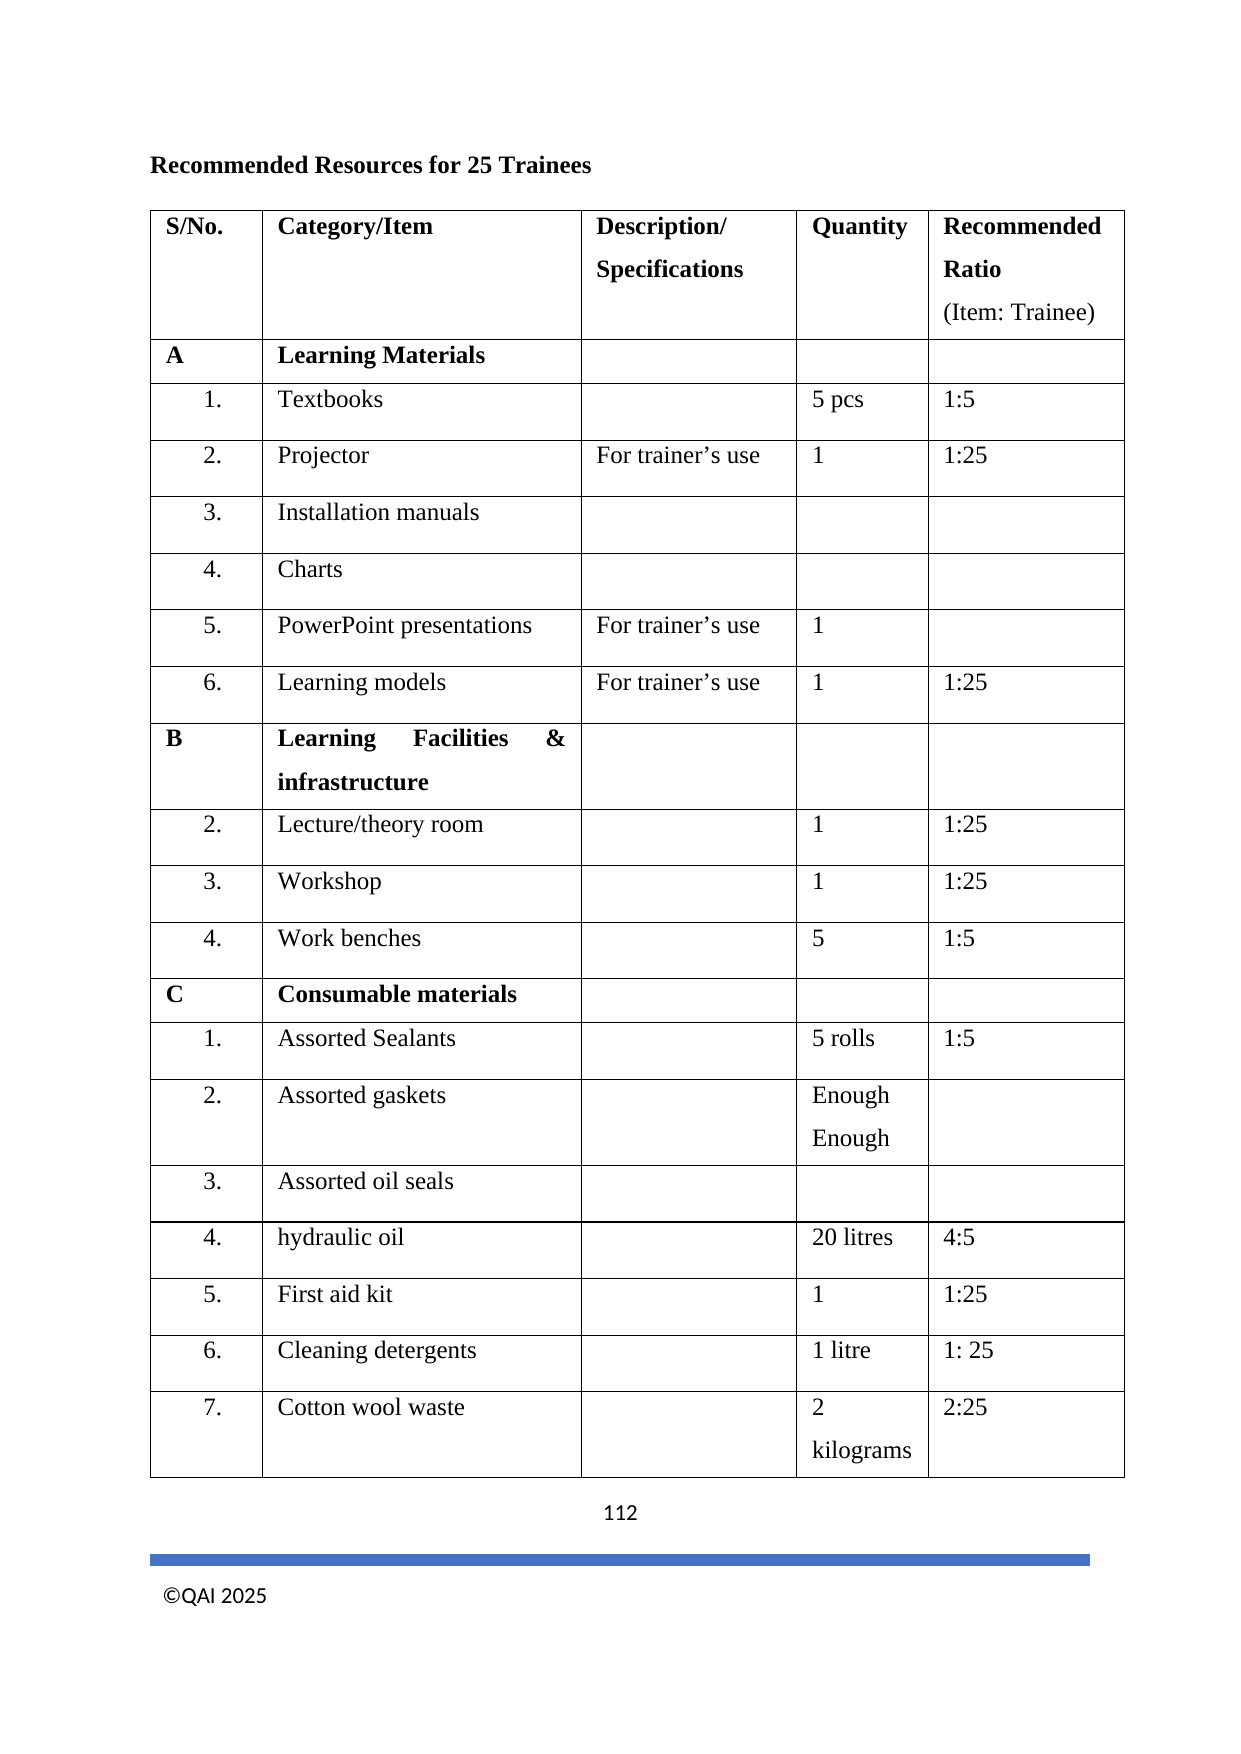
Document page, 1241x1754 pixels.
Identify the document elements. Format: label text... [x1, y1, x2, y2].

table_cell Projector [263, 441, 581, 496]
table_header Quantity [797, 211, 928, 339]
table_cell Assorted gaskets [263, 1080, 581, 1165]
table_cell [151, 1166, 262, 1221]
table_cell Enough Enough [797, 1080, 928, 1165]
table_cell 1:5 [929, 384, 1124, 439]
table_cell 1:25 [929, 1279, 1124, 1334]
table_cell [797, 554, 928, 609]
table_cell Work benches [263, 923, 581, 978]
table_cell [151, 441, 262, 496]
table_cell Charts [263, 554, 581, 609]
table_cell Assorted Sealants [263, 1023, 581, 1079]
table_cell [151, 810, 262, 865]
table_cell [582, 1392, 796, 1477]
table_cell 5 [797, 923, 928, 978]
table_cell [582, 554, 796, 609]
table_cell Cleaning detergents [263, 1336, 581, 1391]
table_cell [151, 866, 262, 922]
table_cell [929, 1166, 1124, 1221]
table_cell [582, 1080, 796, 1165]
table_cell [151, 554, 262, 609]
table_cell [797, 724, 928, 808]
table_cell [151, 1279, 262, 1334]
table_cell 1:5 [929, 923, 1124, 978]
table_cell [582, 866, 796, 922]
table_cell [151, 1023, 262, 1079]
table_cell 4:5 [929, 1223, 1124, 1278]
table_cell [797, 979, 928, 1022]
table_cell [797, 497, 928, 553]
table_cell Learning Materials [263, 340, 581, 383]
table_cell For trainer’s use [582, 441, 796, 496]
table_cell [929, 497, 1124, 553]
table_cell 1 [797, 866, 928, 922]
table_cell 5 rolls [797, 1023, 928, 1079]
table_cell 1:5 [929, 1023, 1124, 1079]
table_cell [929, 554, 1124, 609]
table_cell [151, 1223, 262, 1278]
table_cell [582, 810, 796, 865]
table_cell [582, 1223, 796, 1278]
table_cell [582, 384, 796, 439]
table_cell 1:25 [929, 441, 1124, 496]
table_cell 1 [797, 441, 928, 496]
table_cell 1 [797, 1279, 928, 1334]
table_header Category/Item [263, 211, 581, 339]
table_cell 1: 25 [929, 1336, 1124, 1391]
table_cell [582, 340, 796, 383]
table_cell Installation manuals [263, 497, 581, 553]
table_cell [929, 1080, 1124, 1165]
table_cell First aid kit [263, 1279, 581, 1334]
table_header Recommended Ratio (Item: Trainee) [929, 211, 1124, 339]
table_cell [151, 1080, 262, 1165]
table_cell [151, 384, 262, 439]
table_cell Assorted oil seals [263, 1166, 581, 1221]
table_cell B [151, 724, 262, 808]
table_cell [582, 1023, 796, 1079]
table_cell hydraulic oil [263, 1223, 581, 1278]
table_cell [929, 979, 1124, 1022]
table_cell PowerPoint presentations [263, 610, 581, 666]
table_cell [582, 1166, 796, 1221]
table_cell [151, 1336, 262, 1391]
table_cell 1 litre [797, 1336, 928, 1391]
table_cell [151, 497, 262, 553]
table_header S/No. [151, 211, 262, 339]
table_cell [582, 923, 796, 978]
table_cell Textbooks [263, 384, 581, 439]
table_cell 1:25 [929, 810, 1124, 865]
table_cell 1 [797, 667, 928, 722]
table_cell 1 [797, 810, 928, 865]
table_cell [929, 610, 1124, 666]
table_cell 2:25 [929, 1392, 1124, 1477]
table_cell [151, 923, 262, 978]
table_cell Learning models [263, 667, 581, 722]
table_cell [151, 667, 262, 722]
table_cell [929, 340, 1124, 383]
table_cell [929, 724, 1124, 808]
table_cell For trainer’s use [582, 610, 796, 666]
table_cell [582, 497, 796, 553]
table_cell C [151, 979, 262, 1022]
table_cell [797, 1166, 928, 1221]
table_cell [582, 1336, 796, 1391]
table_cell [151, 1392, 262, 1477]
table_cell [582, 979, 796, 1022]
table_cell [582, 1279, 796, 1334]
table_cell Lecture/theory room [263, 810, 581, 865]
table_cell 1:25 [929, 866, 1124, 922]
table_cell Workshop [263, 866, 581, 922]
table_header Description/ Specifications [582, 211, 796, 339]
table_cell 1 [797, 610, 928, 666]
table_cell 5 pcs [797, 384, 928, 439]
table_cell 2 kilograms [797, 1392, 928, 1477]
table_cell [797, 340, 928, 383]
table_cell For trainer’s use [582, 667, 796, 722]
table_cell Consumable materials [263, 979, 581, 1022]
table_cell Cotton wool waste [263, 1392, 581, 1477]
table_cell [151, 610, 262, 666]
table_cell Learning Facilities & infrastructure [263, 724, 581, 808]
text Recommended Resources for 25 Trainees [150, 150, 1090, 179]
table_cell 20 litres [797, 1223, 928, 1278]
table_cell A [151, 340, 262, 383]
table_cell 1:25 [929, 667, 1124, 722]
table_cell [582, 724, 796, 808]
